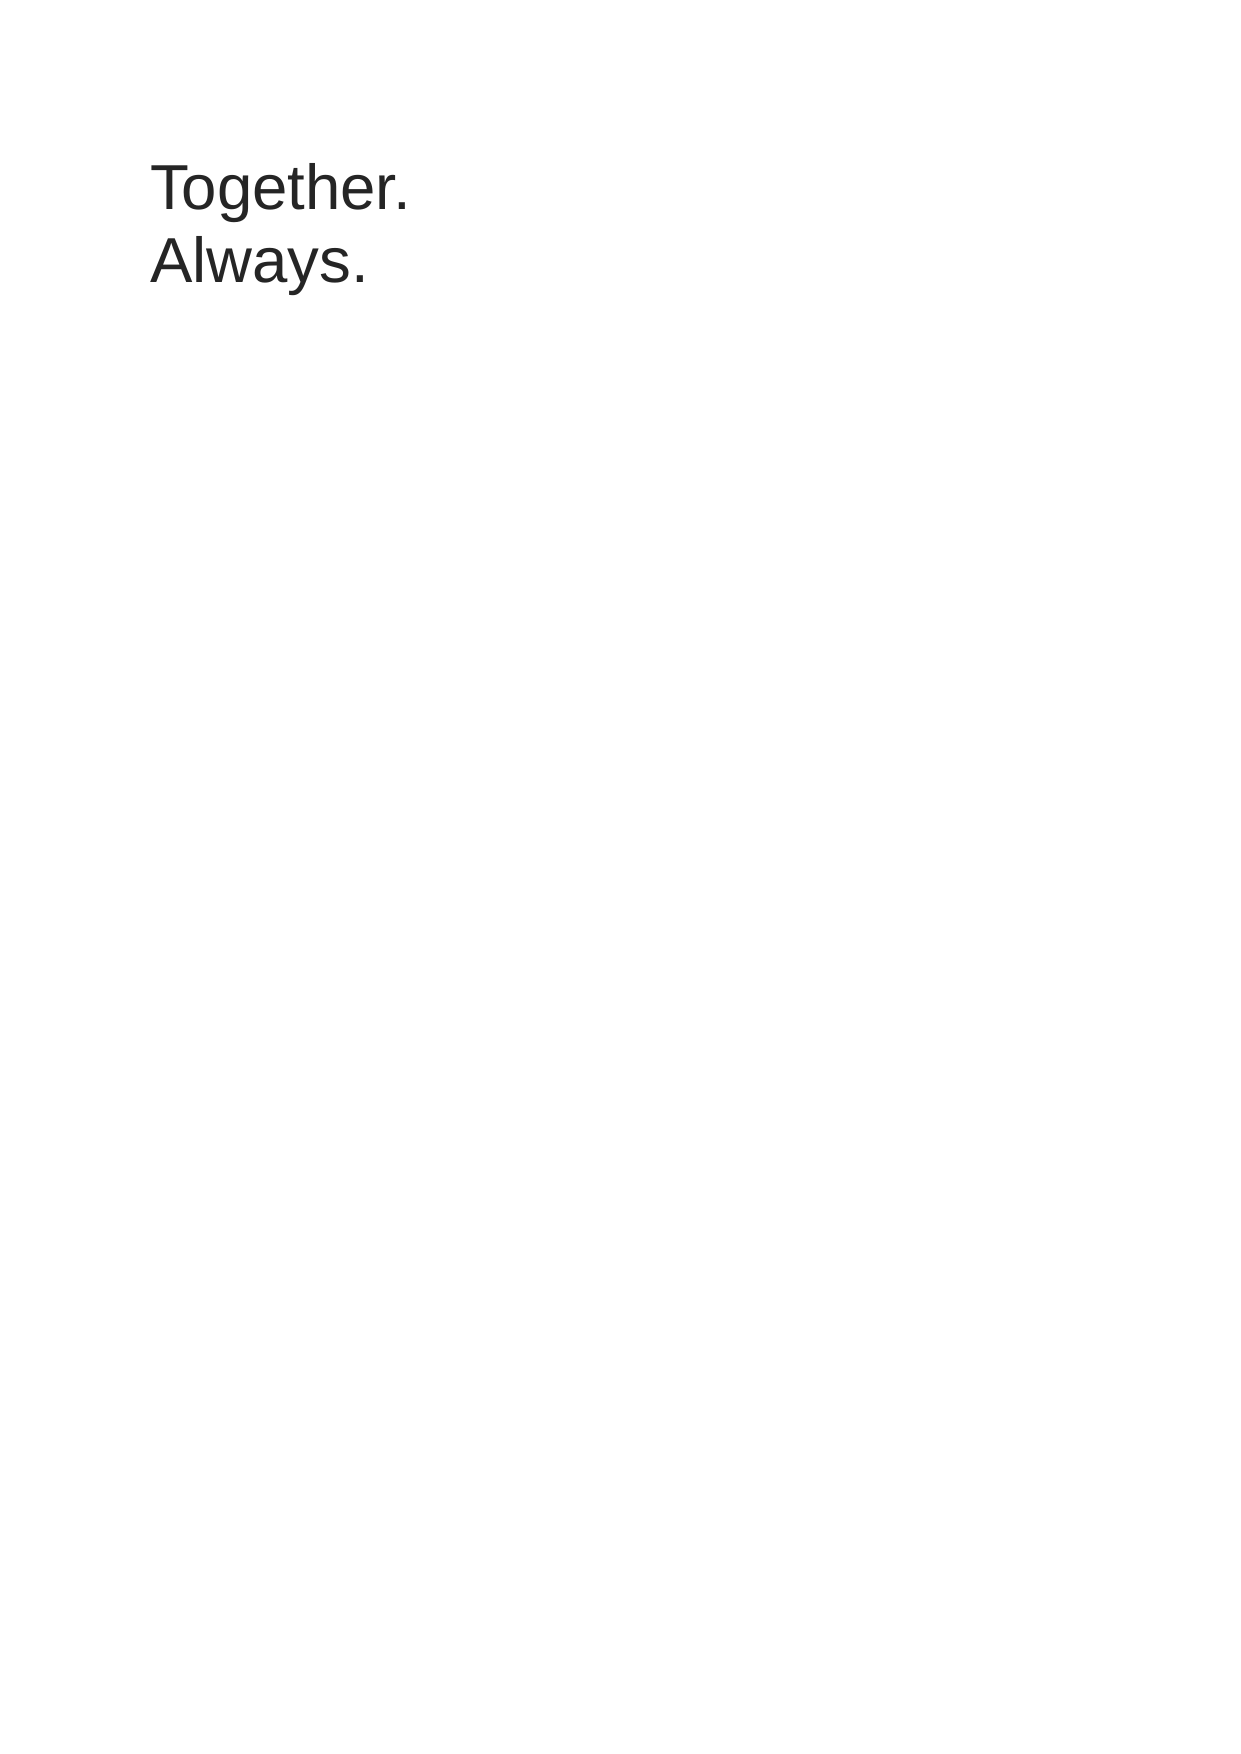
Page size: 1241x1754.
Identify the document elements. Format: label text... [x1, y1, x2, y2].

text Together. [150, 150, 1090, 223]
text Always. [150, 223, 1090, 296]
